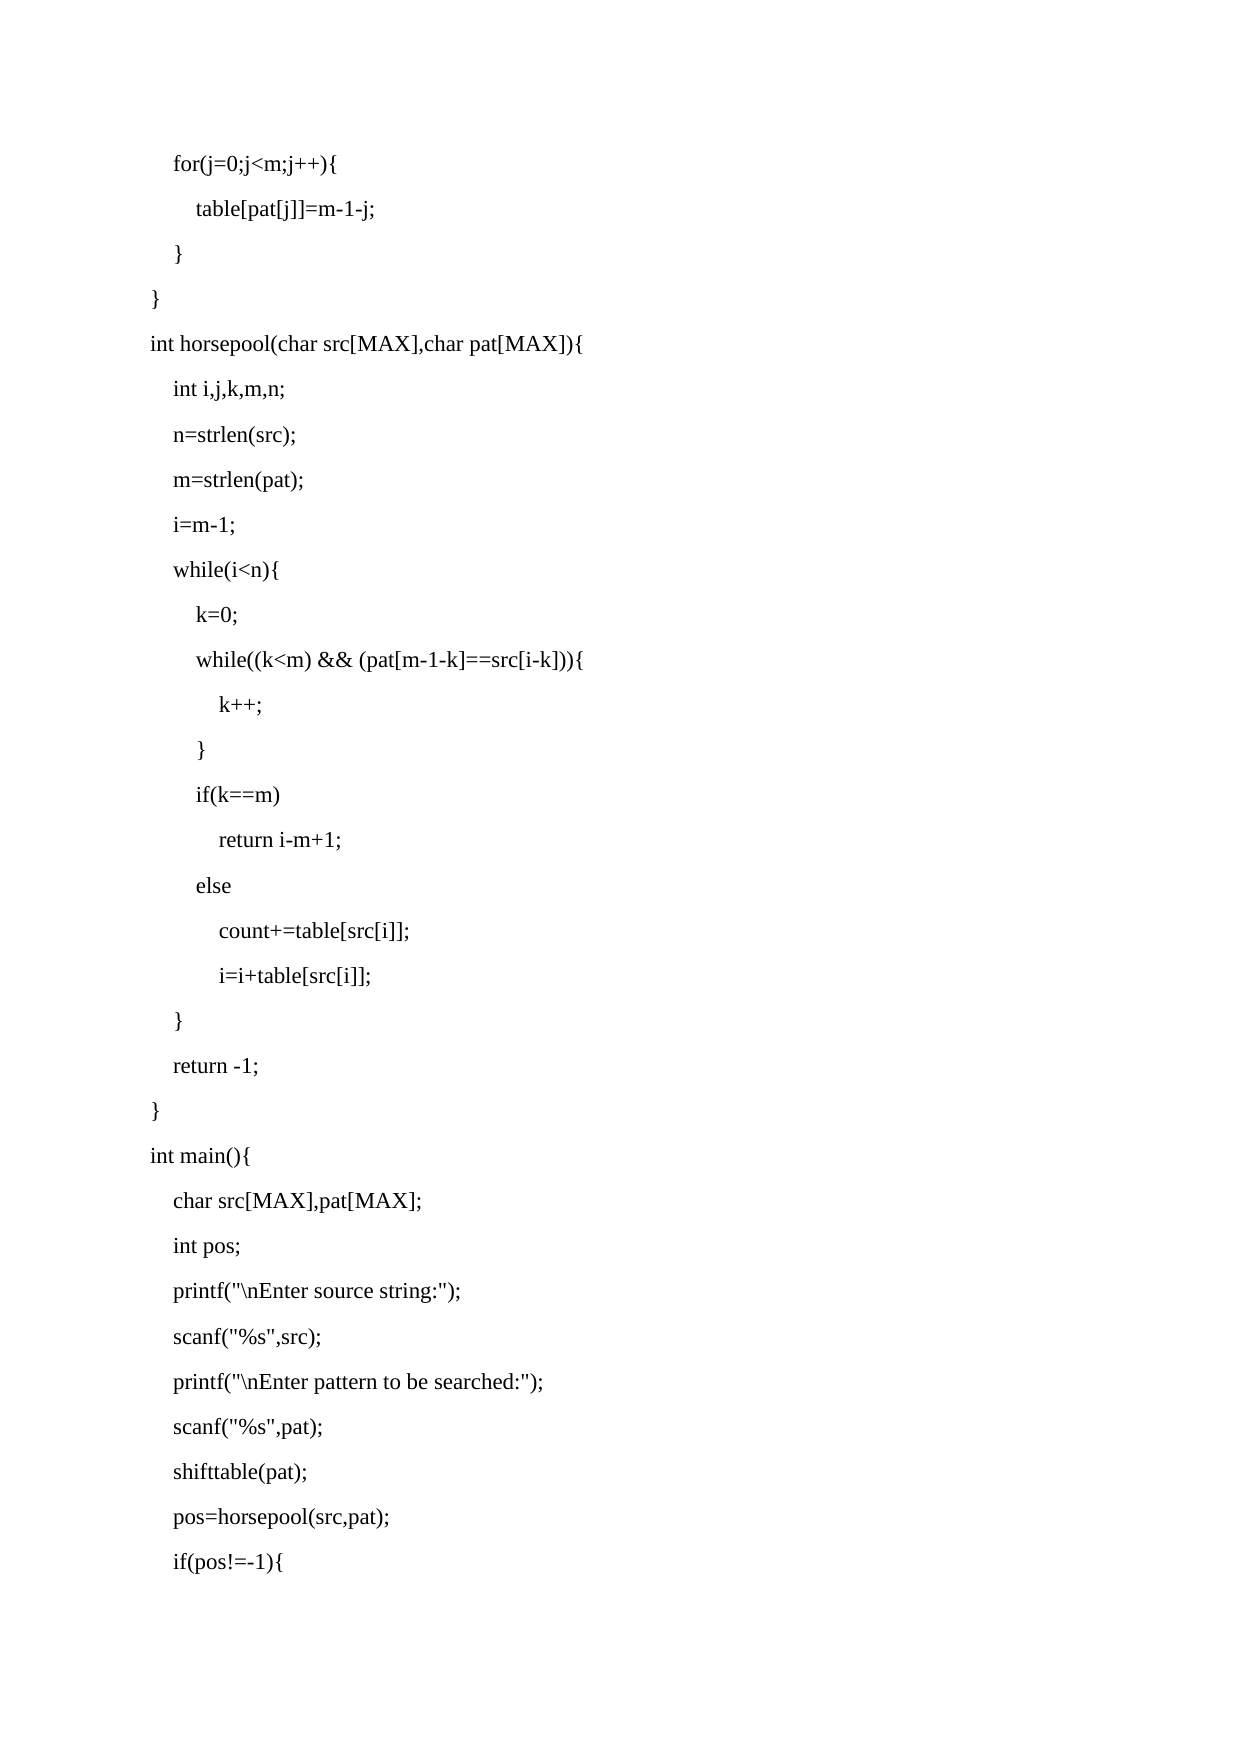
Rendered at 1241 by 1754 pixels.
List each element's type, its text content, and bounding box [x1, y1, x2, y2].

text } [150, 285, 1090, 312]
text if(k==m) [150, 781, 1090, 808]
text int horsepool(char src[MAX],char pat[MAX]){ [150, 330, 1090, 357]
text scanf("%s",src); [150, 1323, 1090, 1349]
text for(j=0;j<m;j++){ [150, 150, 1090, 176]
text printf("\nEnter pattern to be searched:"); [150, 1368, 1090, 1394]
text k++; [150, 691, 1090, 718]
text count+=table[src[i]]; [150, 917, 1090, 943]
text m=strlen(pat); [150, 466, 1090, 492]
text } [150, 736, 1090, 763]
text printf("\nEnter source string:"); [150, 1278, 1090, 1304]
text n=strlen(src); [150, 421, 1090, 447]
text scanf("%s",pat); [150, 1413, 1090, 1439]
text int i,j,k,m,n; [150, 376, 1090, 402]
text int pos; [150, 1232, 1090, 1259]
text k=0; [150, 601, 1090, 627]
text return i-m+1; [150, 827, 1090, 853]
text table[pat[j]]=m-1-j; [150, 195, 1090, 221]
text i=m-1; [150, 511, 1090, 537]
text while((k<m) && (pat[m-1-k]==src[i-k])){ [150, 646, 1090, 672]
text } [150, 1097, 1090, 1123]
text i=i+table[src[i]]; [150, 962, 1090, 988]
text int main(){ [150, 1142, 1090, 1169]
text return -1; [150, 1052, 1090, 1078]
text } [150, 240, 1090, 267]
text if(pos!=-1){ [150, 1548, 1090, 1574]
text else [150, 872, 1090, 898]
text } [150, 1007, 1090, 1033]
text char src[MAX],pat[MAX]; [150, 1187, 1090, 1214]
text while(i<n){ [150, 556, 1090, 582]
text shifttable(pat); [150, 1458, 1090, 1484]
text pos=horsepool(src,pat); [150, 1503, 1090, 1529]
